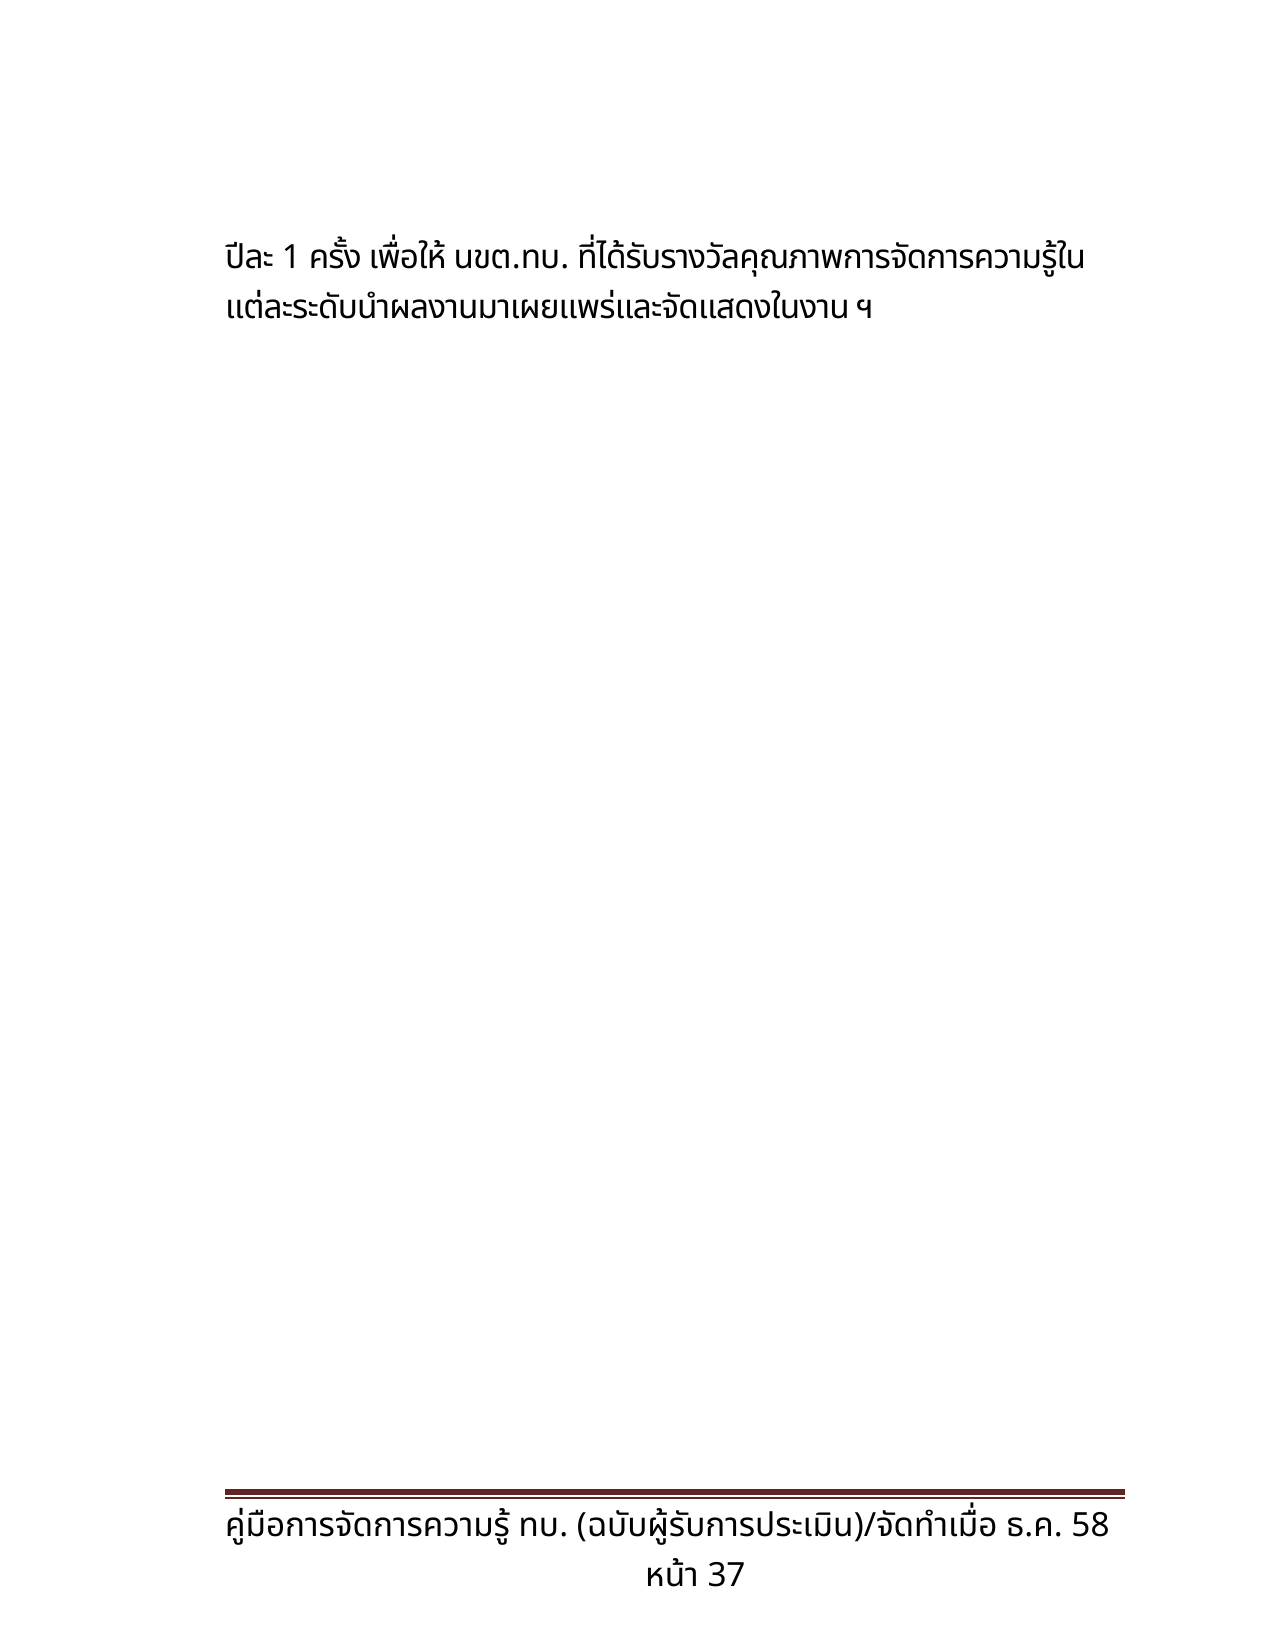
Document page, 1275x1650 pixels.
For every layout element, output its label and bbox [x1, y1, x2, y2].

text [225, 233, 1125, 334]
